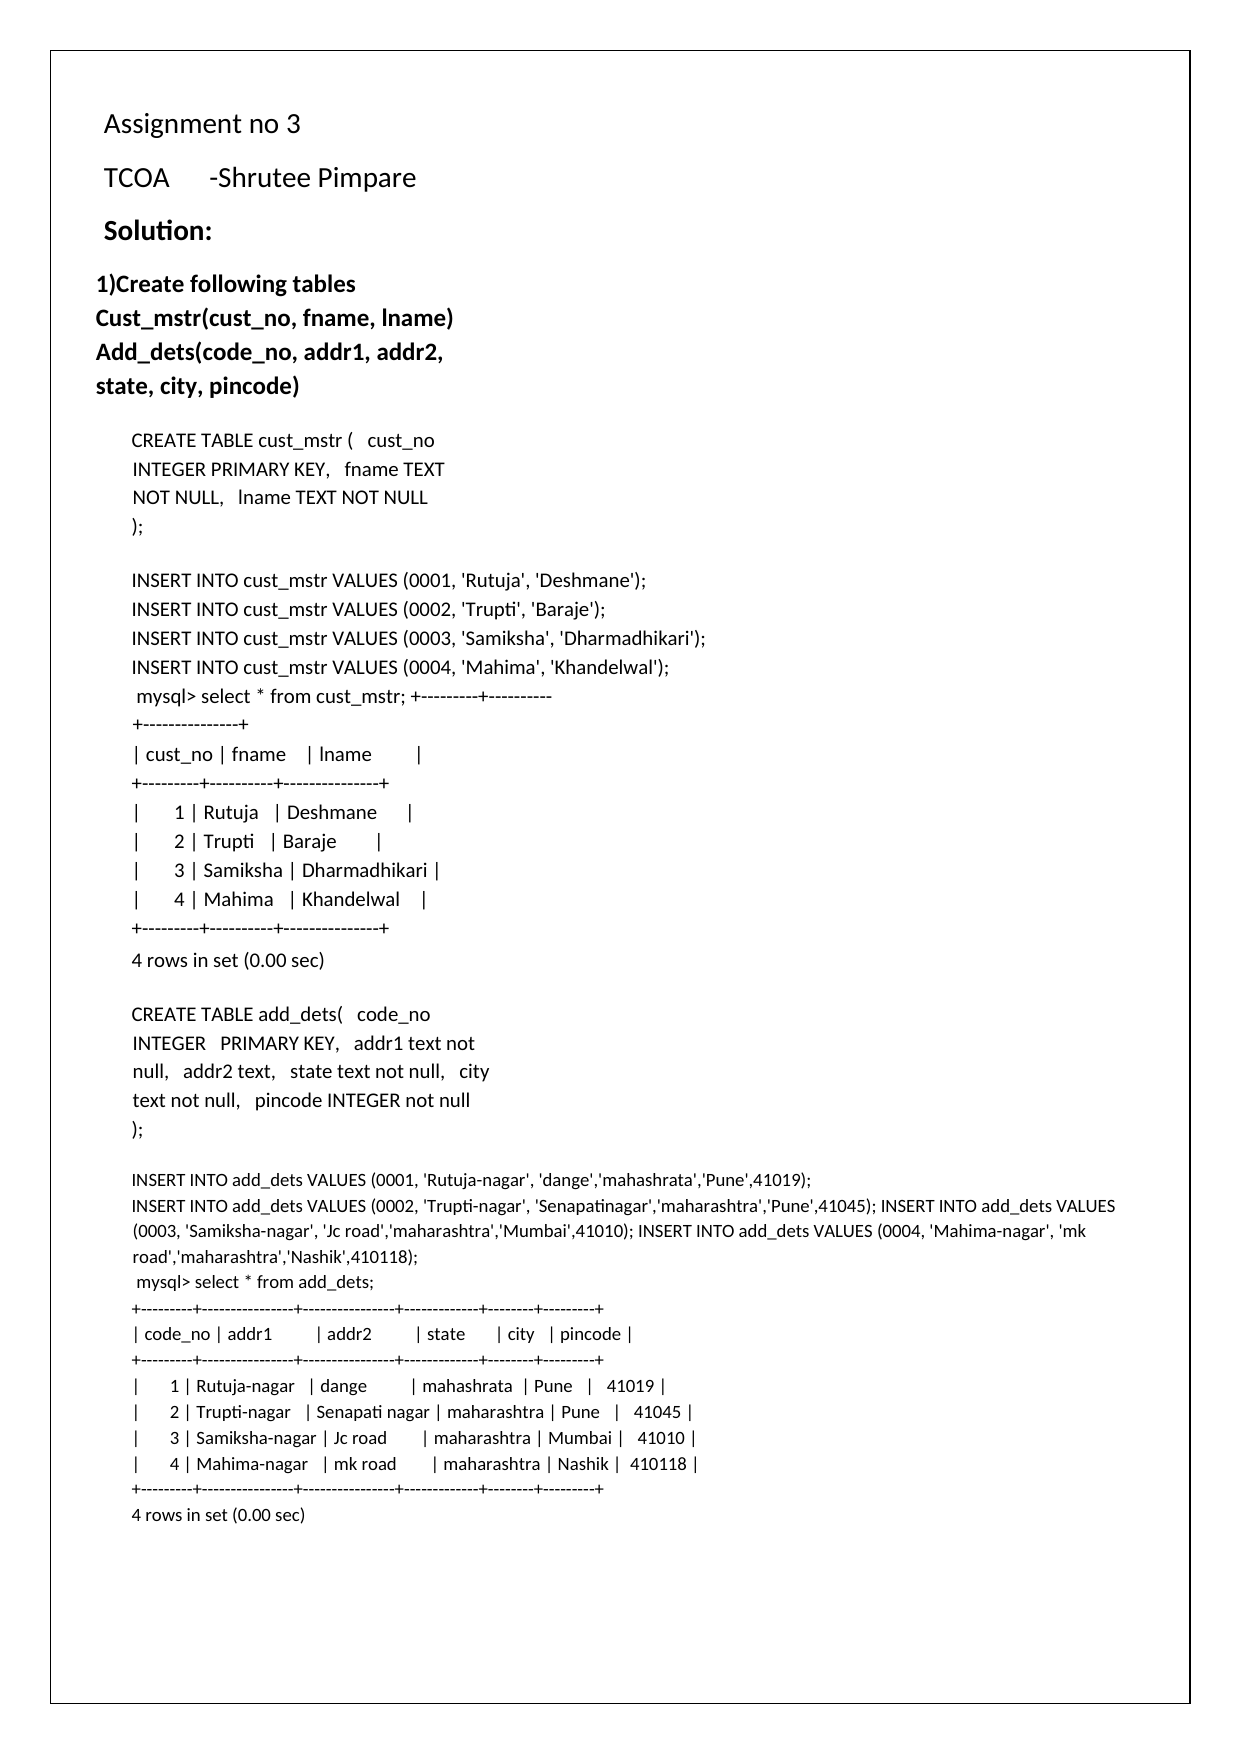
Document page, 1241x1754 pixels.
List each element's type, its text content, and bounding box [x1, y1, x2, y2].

text ); [131, 1116, 1046, 1142]
text TCOA -Shrutee Pimpare [104, 159, 1137, 194]
text | 3 | Samiksha-nagar | Jc road | maharashtra | Mumbai | 41010 | [131, 1426, 1133, 1449]
text INSERT INTO cust_mstr VALUES (0003, 'Samiksha', 'Dharmadhikari'); [131, 625, 1046, 650]
text INSERT INTO add_dets VALUES (0002, 'Trupti-nagar', 'Senapatinagar','maharashtra','Pune',41045); INSERT INTO add_dets VALUES (0003, 'Samiksha-nagar', 'Jc road','maharashtra','Mumbai',41010); INSERT INTO add_dets VALUES (0004, 'Mahima-nagar', 'mk road','maharashtra','Nashik',410118); [131, 1194, 1133, 1268]
text | 3 | Samiksha | Dharmadhikari | [131, 857, 1046, 882]
text +---------+----------------+----------------+-------------+--------+---------+ [131, 1477, 1133, 1500]
text | 2 | Trupti | Baraje | [131, 828, 1046, 853]
text +---------+----------+---------------+ [131, 770, 1046, 795]
text | 4 | Mahima-nagar | mk road | maharashtra | Nashik | 410118 | [131, 1452, 1133, 1474]
text | 1 | Rutuja | Deshmane | [131, 799, 1046, 824]
text INSERT INTO cust_mstr VALUES (0004, 'Mahima', 'Khandelwal'); [131, 654, 1046, 679]
text 4 rows in set (0.00 sec) [131, 1503, 1133, 1526]
subtitle 1)Create following tables Cust_mstr(cust_no, fname, lname) Add_dets(code_no, addr1, addr2, state, city, pincode) [96, 268, 471, 400]
text +---------+----------------+----------------+-------------+--------+---------+ [131, 1348, 1133, 1371]
text mysql> select * from add_dets; [131, 1271, 433, 1293]
text | 4 | Mahima | Khandelwal | [131, 886, 1046, 911]
text | 2 | Trupti-nagar | Senapati nagar | maharashtra | Pune | 41045 | [131, 1400, 1133, 1423]
text mysql> select * from cust_mstr; +---------+----------+---------------+ [131, 683, 561, 737]
text Solution: [104, 212, 1137, 248]
text | cust_no | fname | lname | [131, 741, 1046, 766]
text +---------+----------+---------------+ [131, 915, 1046, 941]
text +---------+----------------+----------------+-------------+--------+---------+ [131, 1297, 1133, 1319]
text 4 rows in set (0.00 sec) [131, 947, 1046, 972]
text INSERT INTO cust_mstr VALUES (0002, 'Trupti', 'Baraje'); [131, 596, 1046, 621]
text INSERT INTO cust_mstr VALUES (0001, 'Rutuja', 'Deshmane'); [131, 567, 1046, 592]
text INSERT INTO add_dets VALUES (0001, 'Rutuja-nagar', 'dange','mahashrata','Pune',41019); [131, 1168, 1133, 1191]
text | code_no | addr1 | addr2 | state | city | pincode | [131, 1322, 1133, 1345]
text | 1 | Rutuja-nagar | dange | mahashrata | Pune | 41019 | [131, 1374, 1133, 1397]
text Assignment no 3 [104, 106, 1137, 141]
text CREATE TABLE cust_mstr ( cust_no INTEGER PRIMARY KEY, fname TEXT NOT NULL, lname TEXT NOT NULL [131, 427, 471, 510]
text ); [131, 513, 1046, 539]
text CREATE TABLE add_dets( code_no INTEGER PRIMARY KEY, addr1 text not null, addr2 text, state text not null, city text not null, pincode INTEGER not null [131, 1001, 493, 1112]
